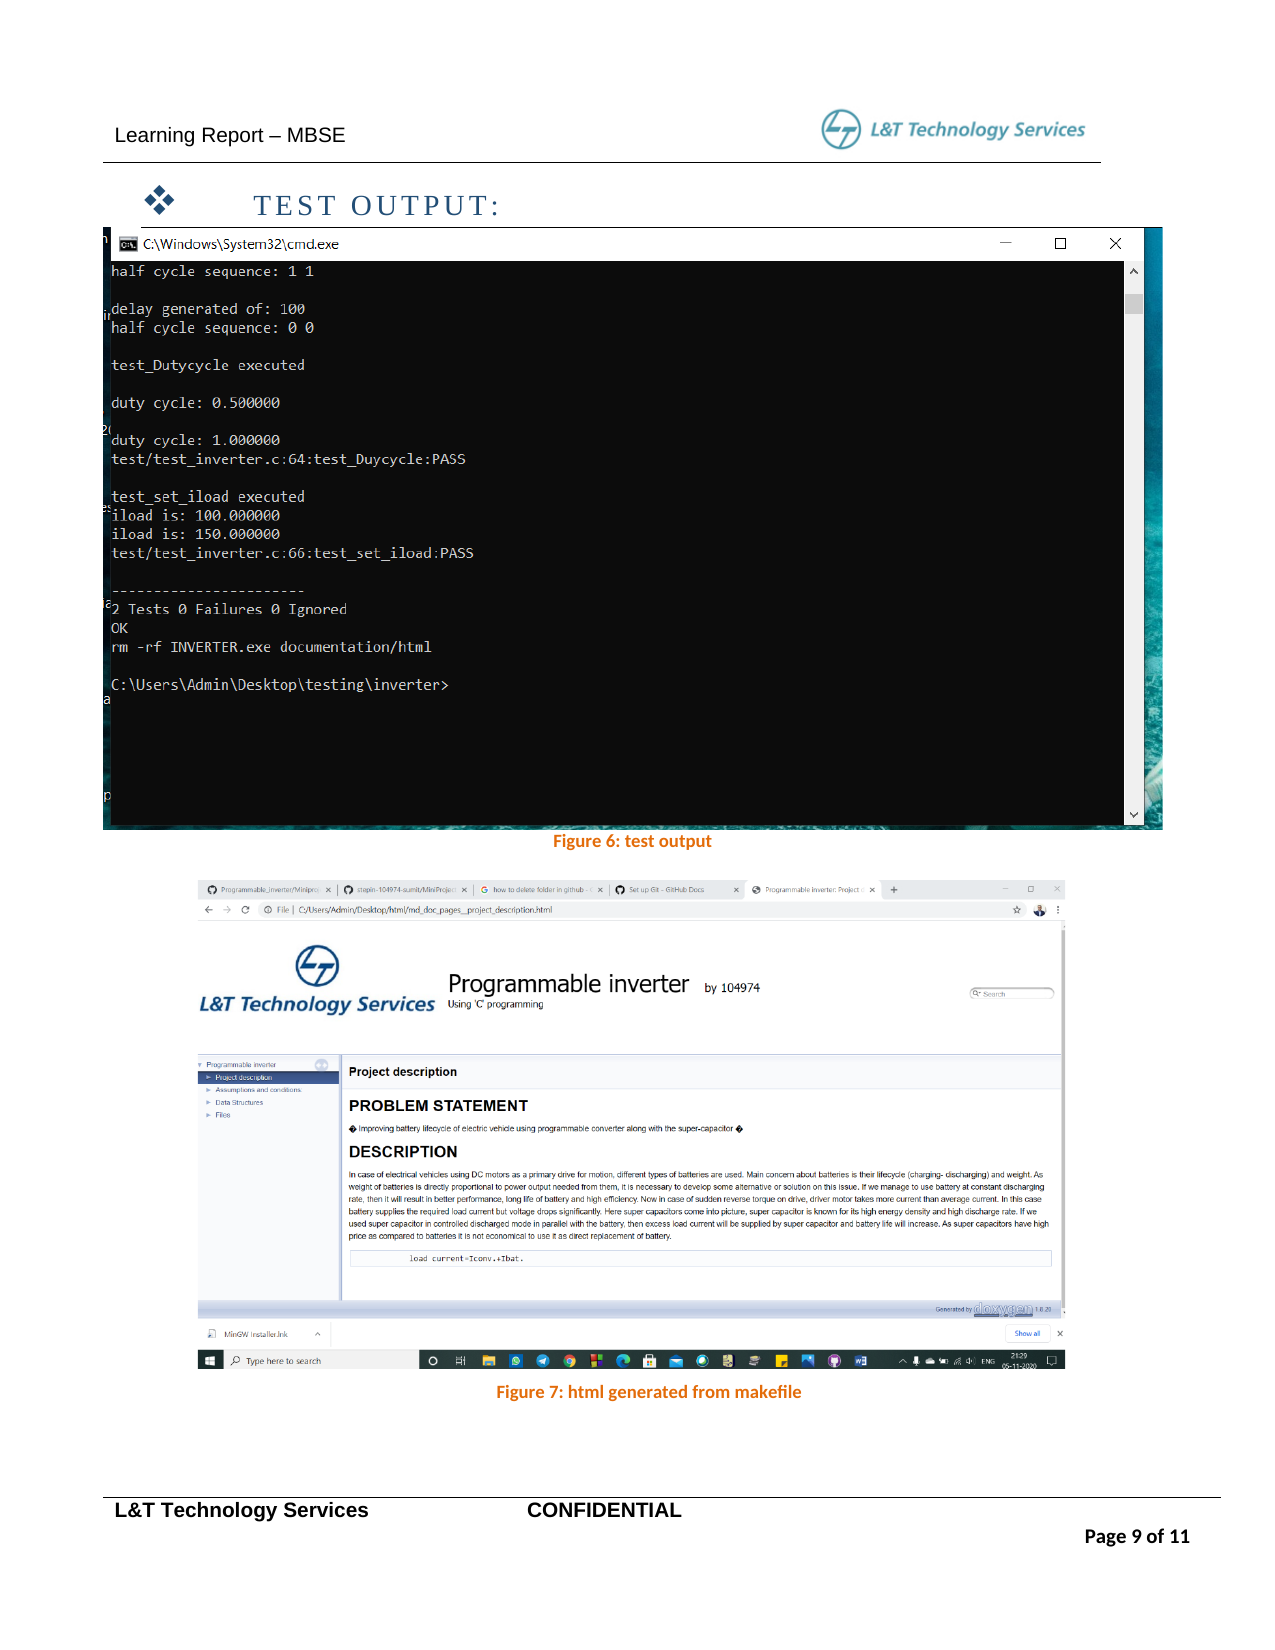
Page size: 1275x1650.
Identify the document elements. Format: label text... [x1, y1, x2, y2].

text test output: [141, 187, 1162, 227]
picture [196, 880, 1065, 1368]
picture [103, 227, 1163, 830]
text Figure 6: test output [478, 830, 1162, 853]
